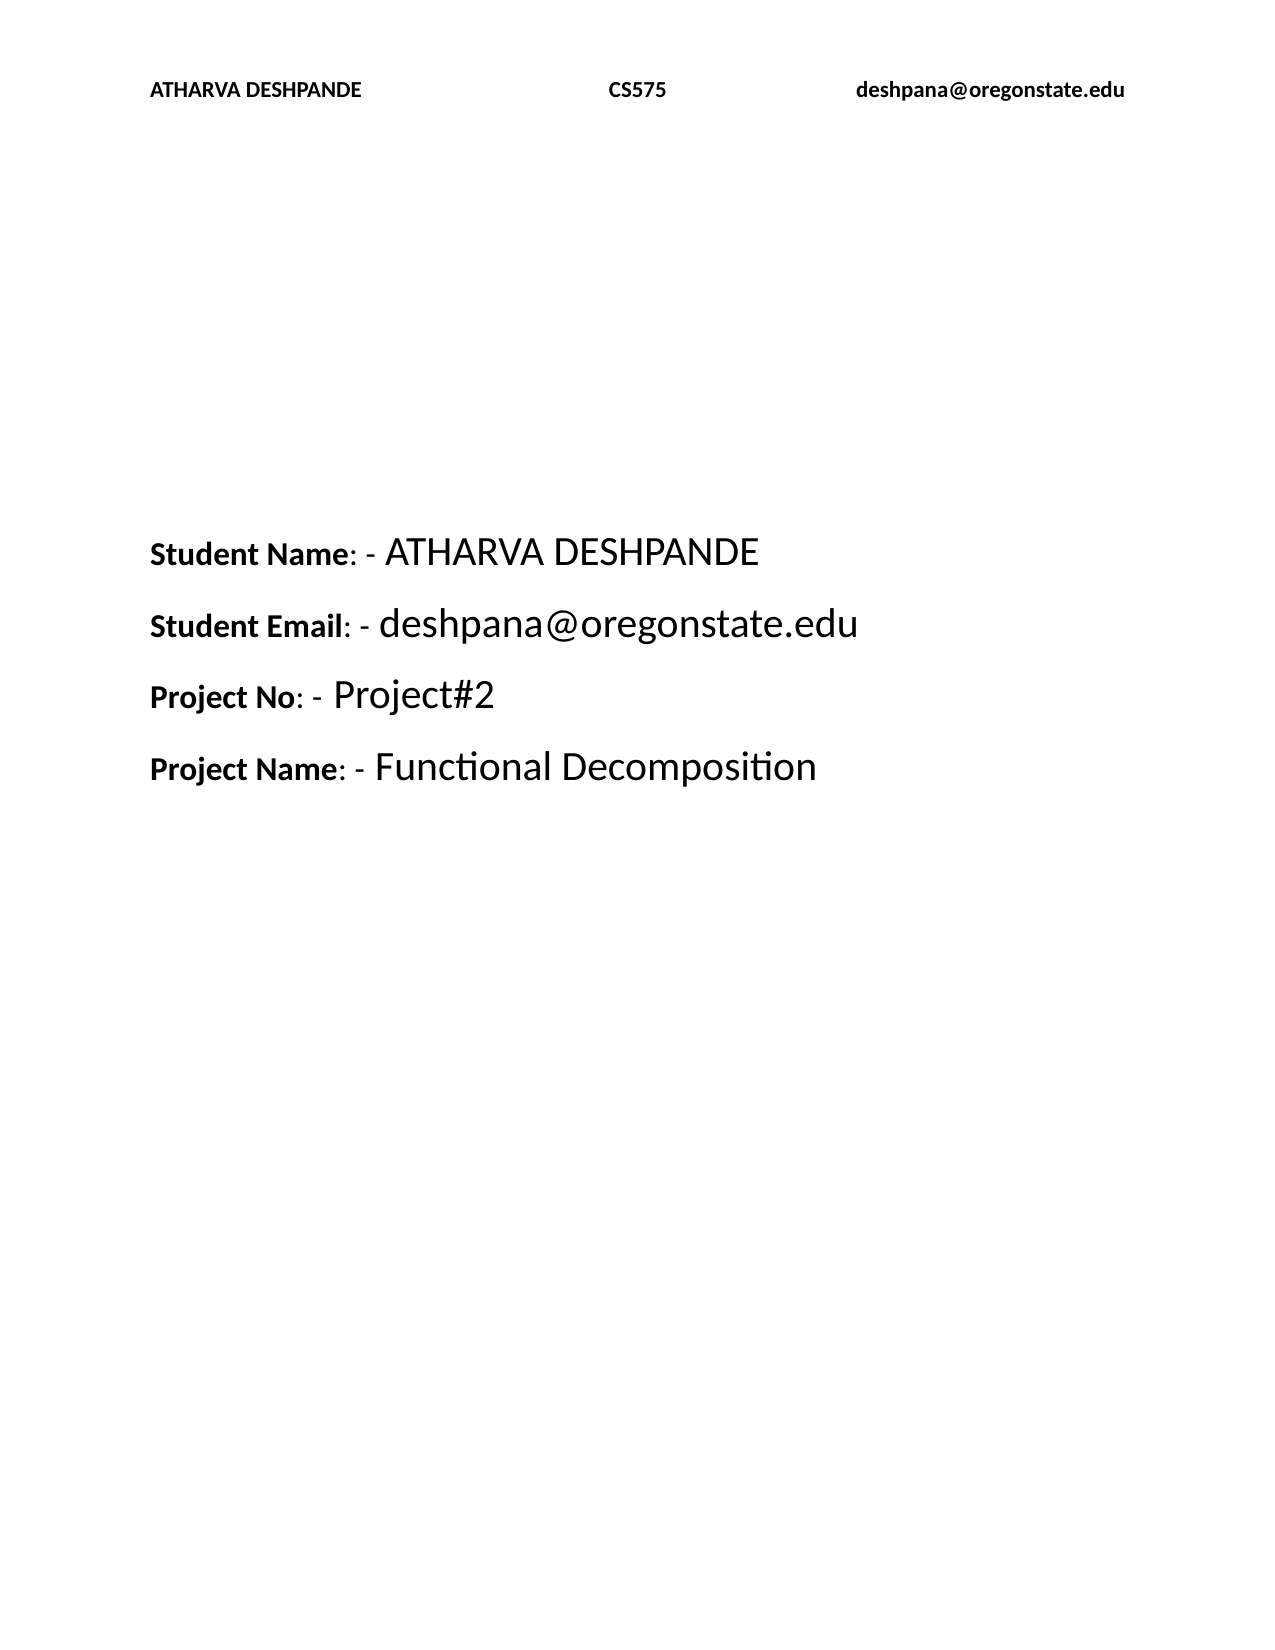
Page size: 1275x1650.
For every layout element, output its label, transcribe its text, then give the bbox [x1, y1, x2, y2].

text Project Name: - Functional Decomposition [150, 740, 1125, 791]
text Student Email: - deshpana@oregonstate.edu [150, 597, 1125, 647]
text Project No: - Project#2 [150, 668, 1125, 719]
text Student Name: - ATHARVA DESHPANDE [150, 525, 1125, 576]
